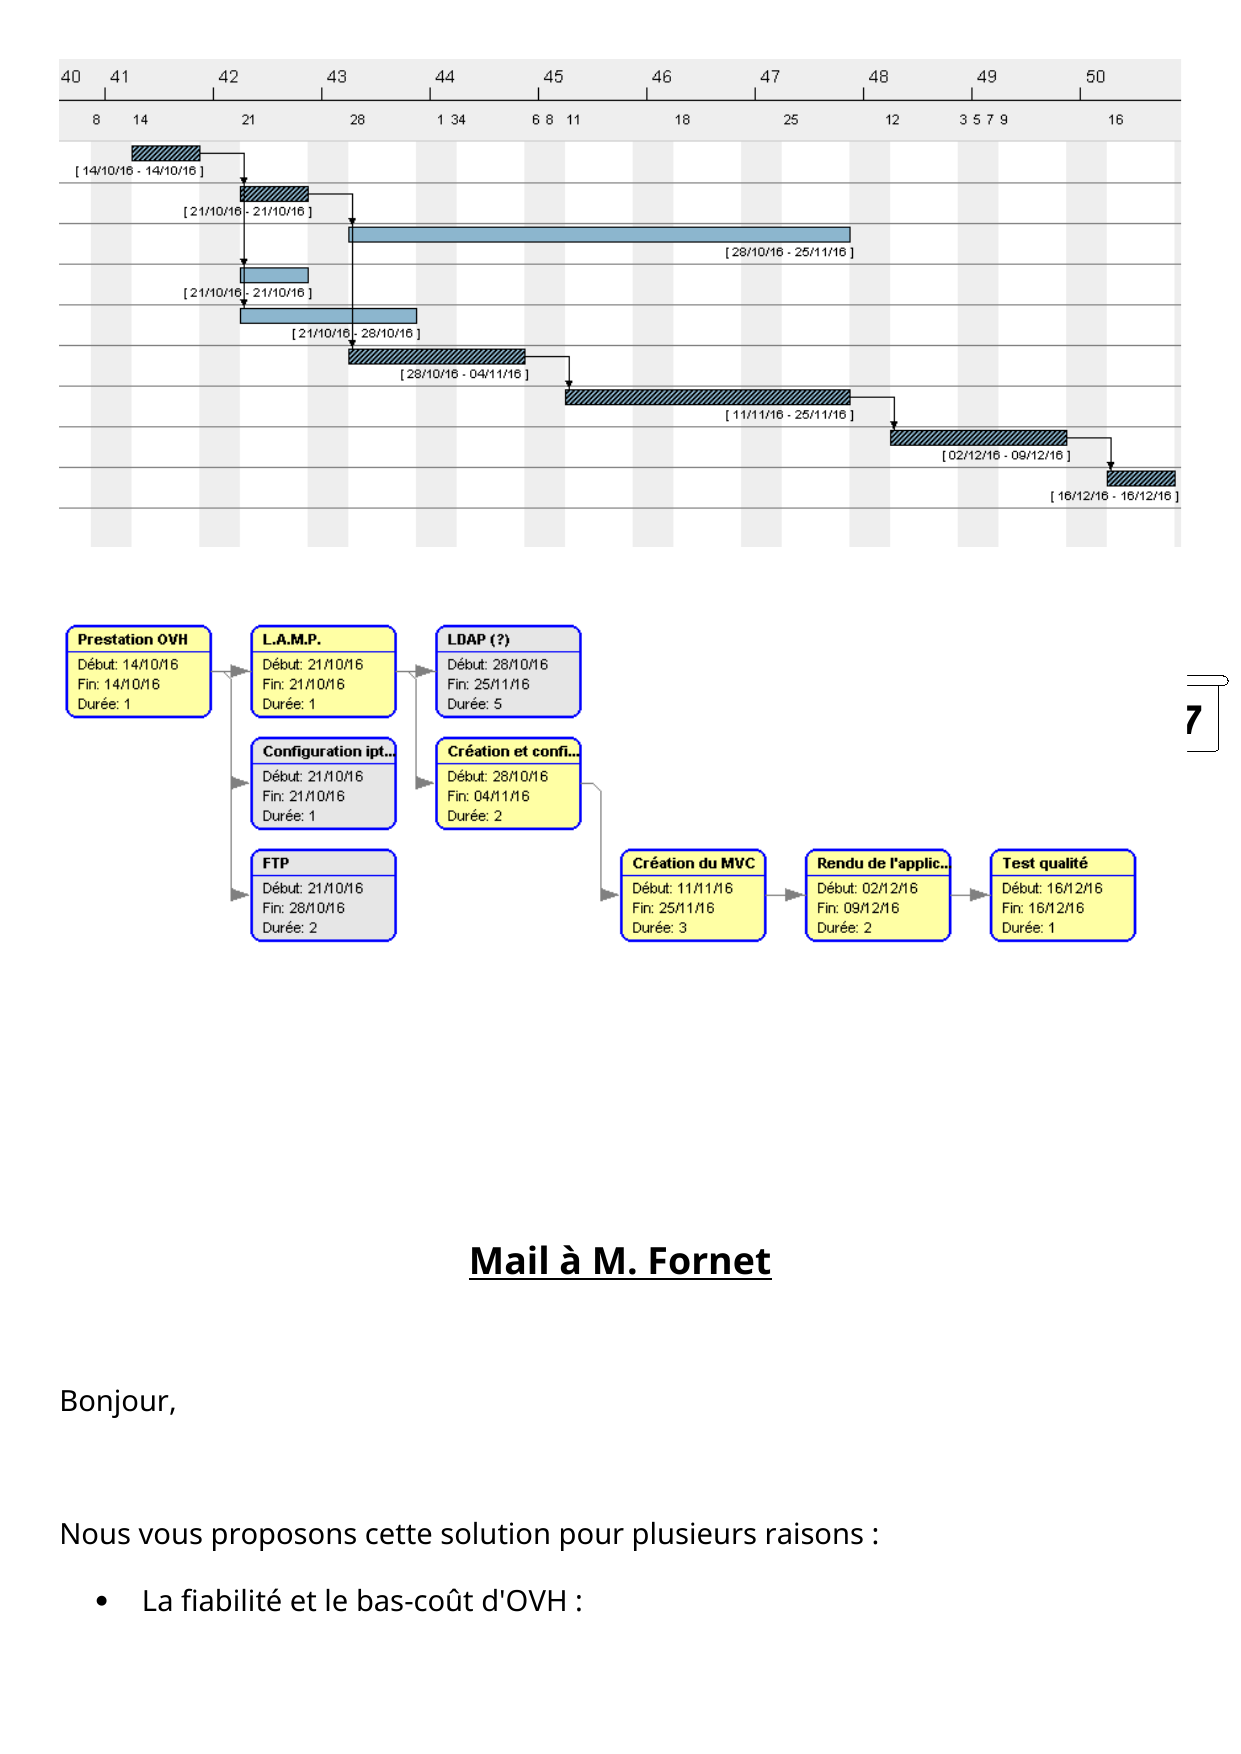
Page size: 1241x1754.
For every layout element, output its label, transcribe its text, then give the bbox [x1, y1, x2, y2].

list La fiabilité et le bas-coût d'OVH : [97, 1580, 1181, 1619]
picture [59, 59, 1182, 547]
text Nous vous proposons cette solution pour plusieurs raisons : [59, 1513, 1181, 1553]
text Bonjour, [59, 1380, 1181, 1420]
text Mail à M. Fornet [59, 1234, 1181, 1286]
picture [63, 622, 1188, 954]
